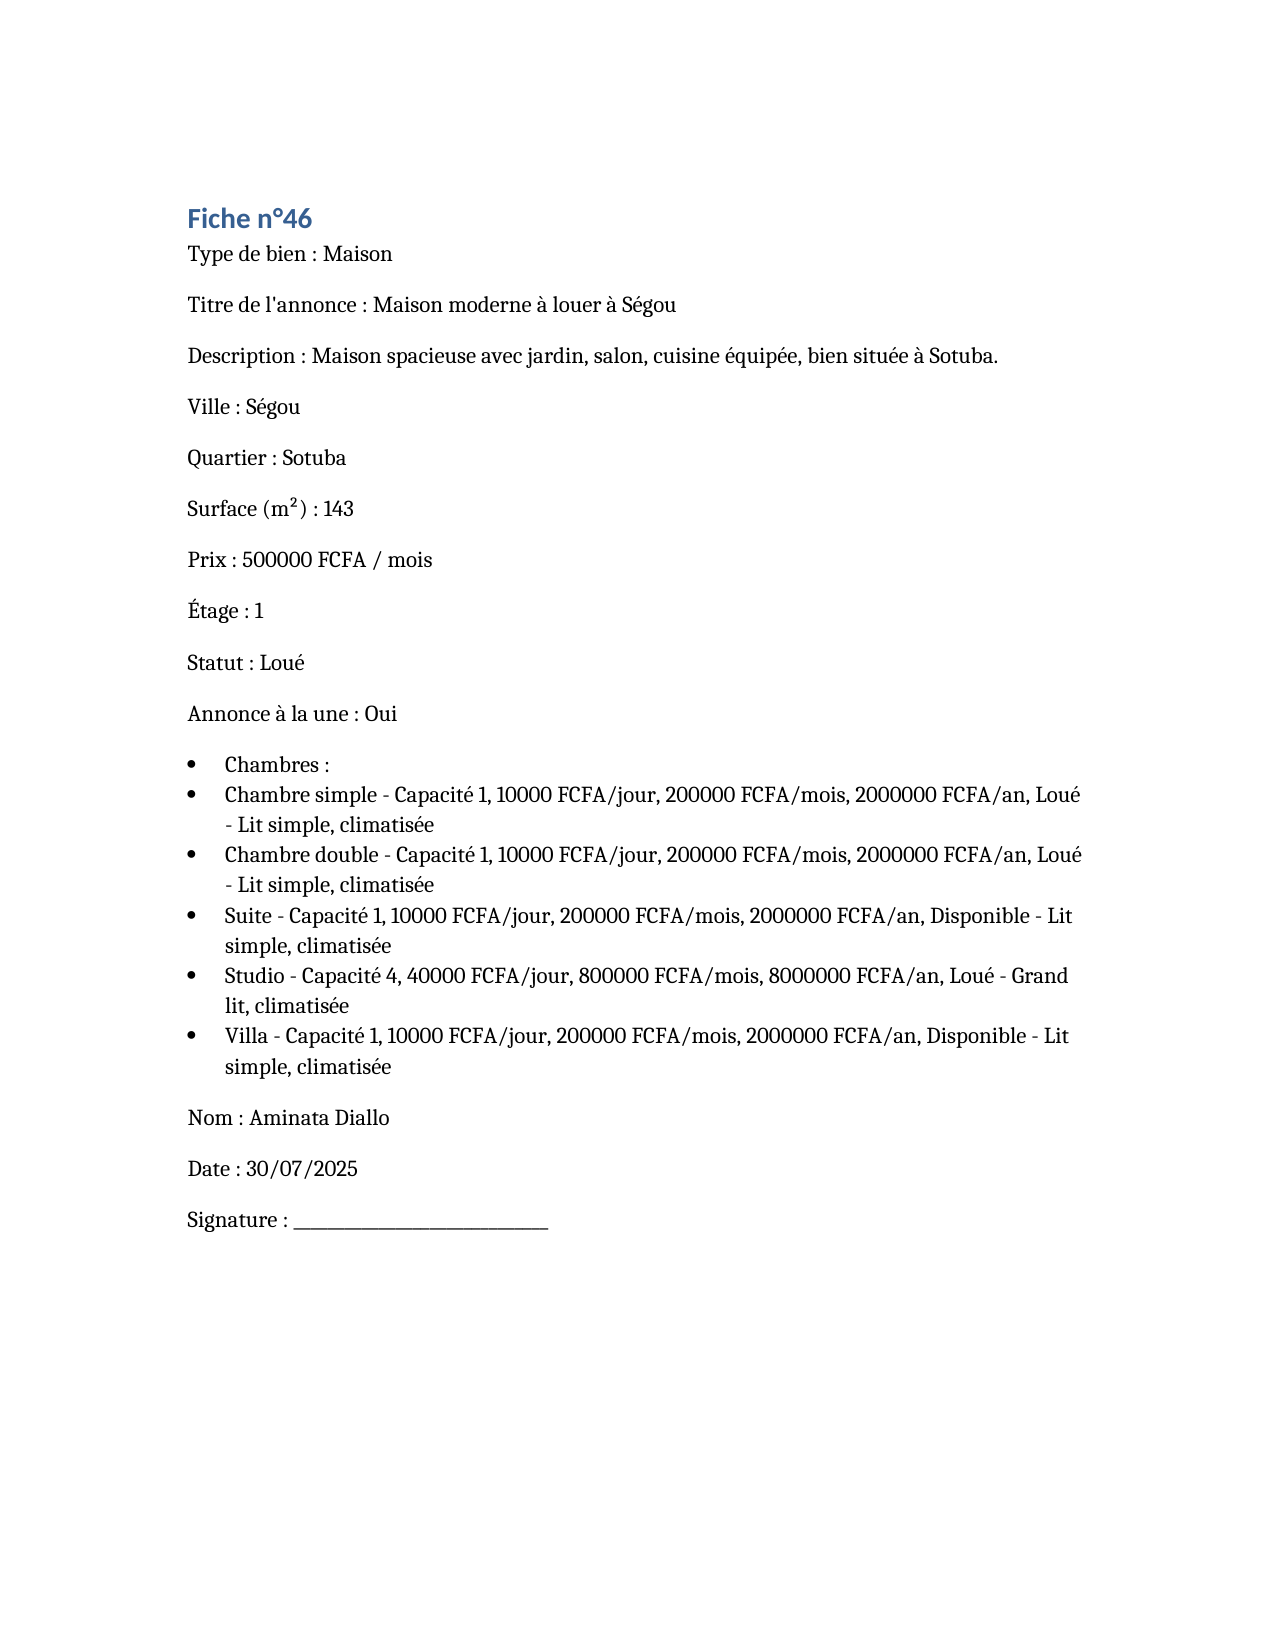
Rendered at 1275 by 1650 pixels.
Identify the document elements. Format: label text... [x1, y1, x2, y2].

text Type de bien : Maison [187, 241, 1087, 267]
list Chambre double - Capacité 1, 10000 FCFA/jour, 200000 FCFA/mois, 2000000 FCFA/an, Loué - Lit simple, climatisée [187, 842, 1087, 898]
text Description : Maison spacieuse avec jardin, salon, cuisine équipée, bien située à Sotuba. [187, 343, 1087, 369]
text Annonce à la une : Oui [187, 700, 1087, 727]
text Ville : Ségou [187, 394, 1087, 420]
text Quartier : Sotuba [187, 445, 1087, 471]
text Nom : Aminata Diallo [187, 1104, 1087, 1131]
text Signature : ______________________________ [187, 1207, 1087, 1233]
list Suite - Capacité 1, 10000 FCFA/jour, 200000 FCFA/mois, 2000000 FCFA/an, Disponible - Lit simple, climatisée [187, 902, 1087, 959]
list Studio - Capacité 4, 40000 FCFA/jour, 800000 FCFA/mois, 8000000 FCFA/an, Loué - Grand lit, climatisée [187, 963, 1087, 1019]
text Étage : 1 [187, 598, 1087, 624]
list Chambre simple - Capacité 1, 10000 FCFA/jour, 200000 FCFA/mois, 2000000 FCFA/an, Loué - Lit simple, climatisée [187, 782, 1087, 838]
text Statut : Loué [187, 649, 1087, 676]
list Chambres : [187, 751, 1087, 778]
list Villa - Capacité 1, 10000 FCFA/jour, 200000 FCFA/mois, 2000000 FCFA/an, Disponible - Lit simple, climatisée [187, 1023, 1087, 1080]
text Surface (m²) : 143 [187, 496, 1087, 522]
text Titre de l'annonce : Maison moderne à louer à Ségou [187, 292, 1087, 318]
text Prix : 500000 FCFA / mois [187, 547, 1087, 573]
subtitle Fiche n°46 [187, 200, 1087, 236]
text Date : 30/07/2025 [187, 1156, 1087, 1182]
